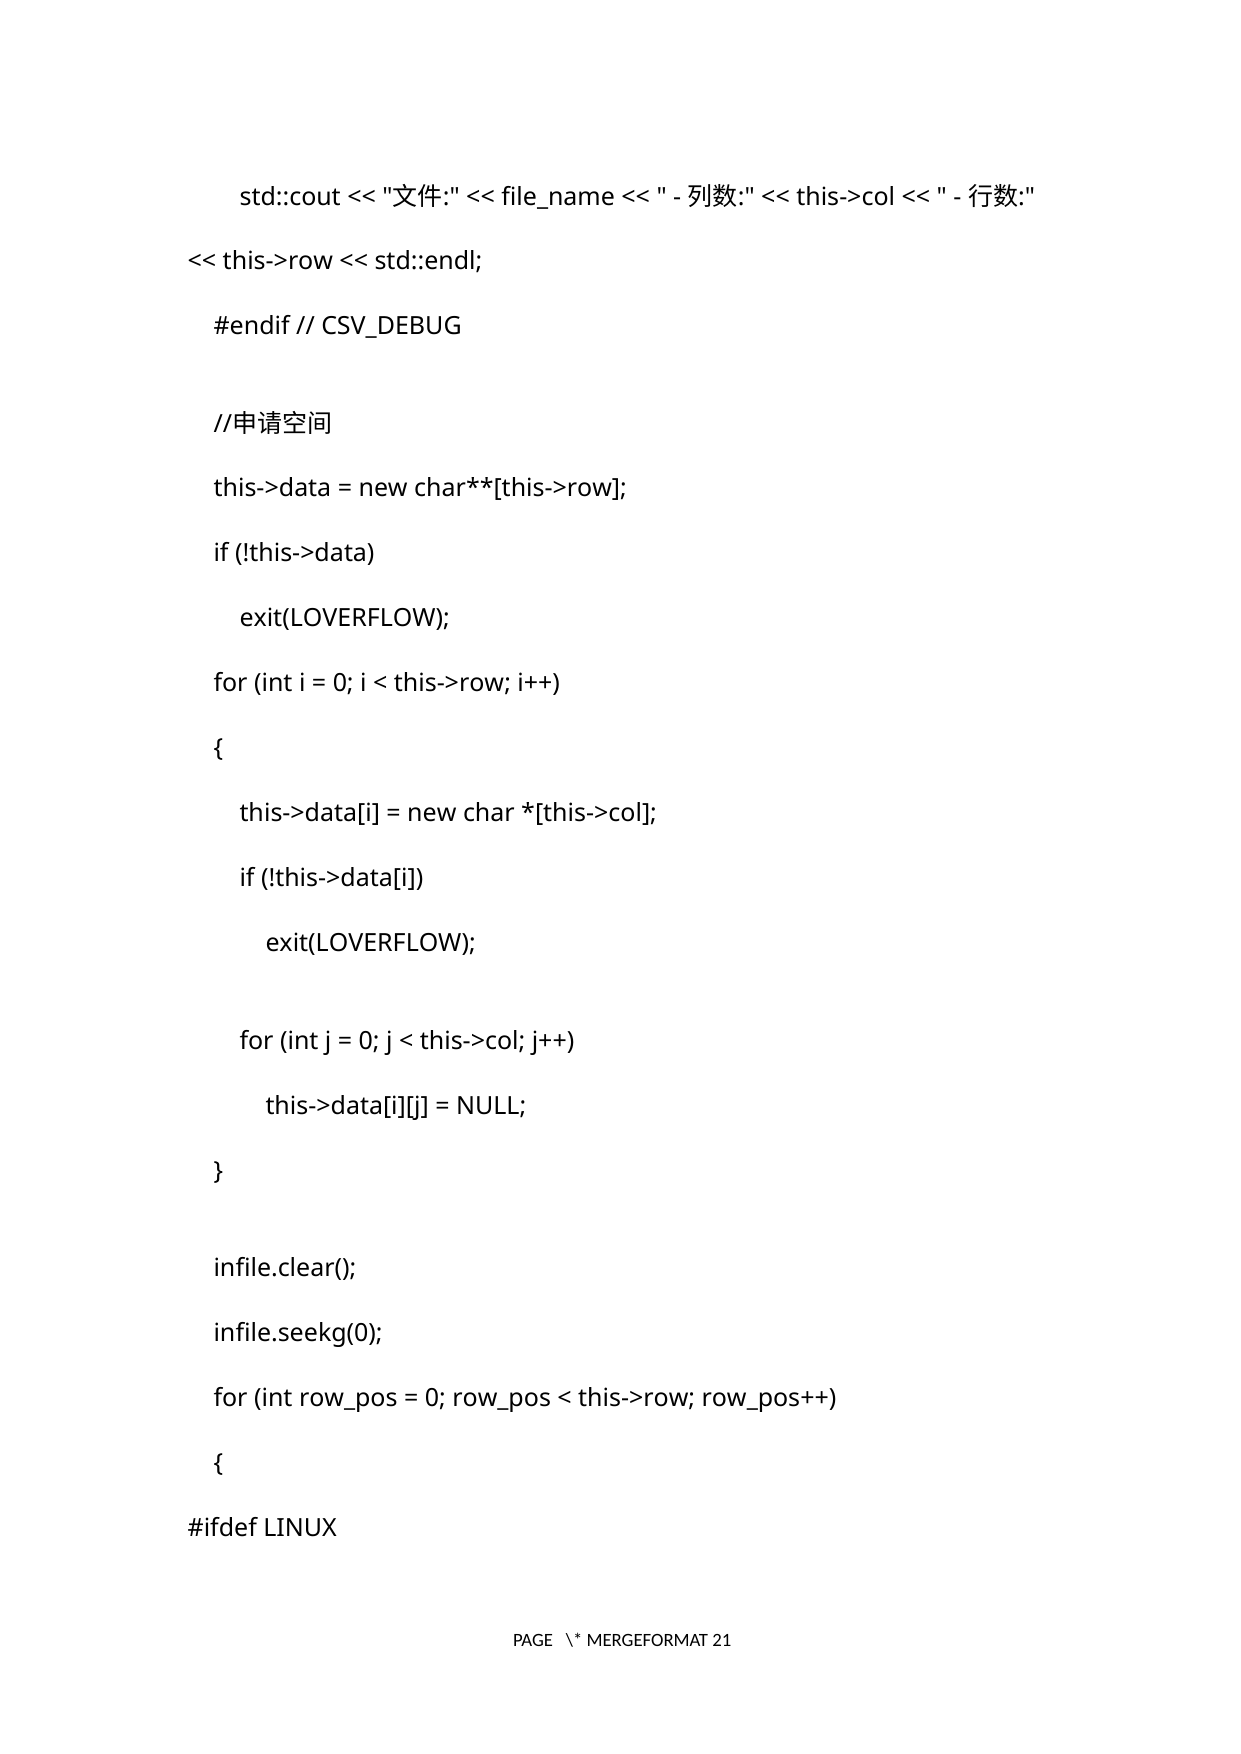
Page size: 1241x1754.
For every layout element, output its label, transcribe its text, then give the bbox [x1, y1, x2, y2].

text for (int j = 0; j < this->col; j++) [187, 1007, 1053, 1072]
text //申请空间 [187, 389, 1053, 454]
text std::cout << "文件:" << file_name << " - 列数:" << this->col << " - 行数:" << this->row << std::endl; [187, 162, 1053, 292]
text { [187, 714, 1053, 779]
text exit(LOVERFLOW); [187, 584, 1053, 649]
text #endif // CSV_DEBUG [187, 292, 1053, 357]
text this->data = new char**[this->row]; [187, 454, 1053, 519]
text exit(LOVERFLOW); [187, 909, 1053, 974]
text if (!this->data[i]) [187, 844, 1053, 909]
text for (int row_pos = 0; row_pos < this->row; row_pos++) [187, 1364, 1053, 1429]
text this->data[i] = new char *[this->col]; [187, 779, 1053, 844]
text for (int i = 0; i < this->row; i++) [187, 649, 1053, 714]
text infile.seekg(0); [187, 1299, 1053, 1364]
text } [187, 1137, 1053, 1202]
text infile.clear(); [187, 1234, 1053, 1299]
text #ifdef LINUX [187, 1494, 1053, 1559]
text this->data[i][j] = NULL; [187, 1072, 1053, 1137]
text if (!this->data) [187, 519, 1053, 584]
text { [187, 1429, 1053, 1494]
